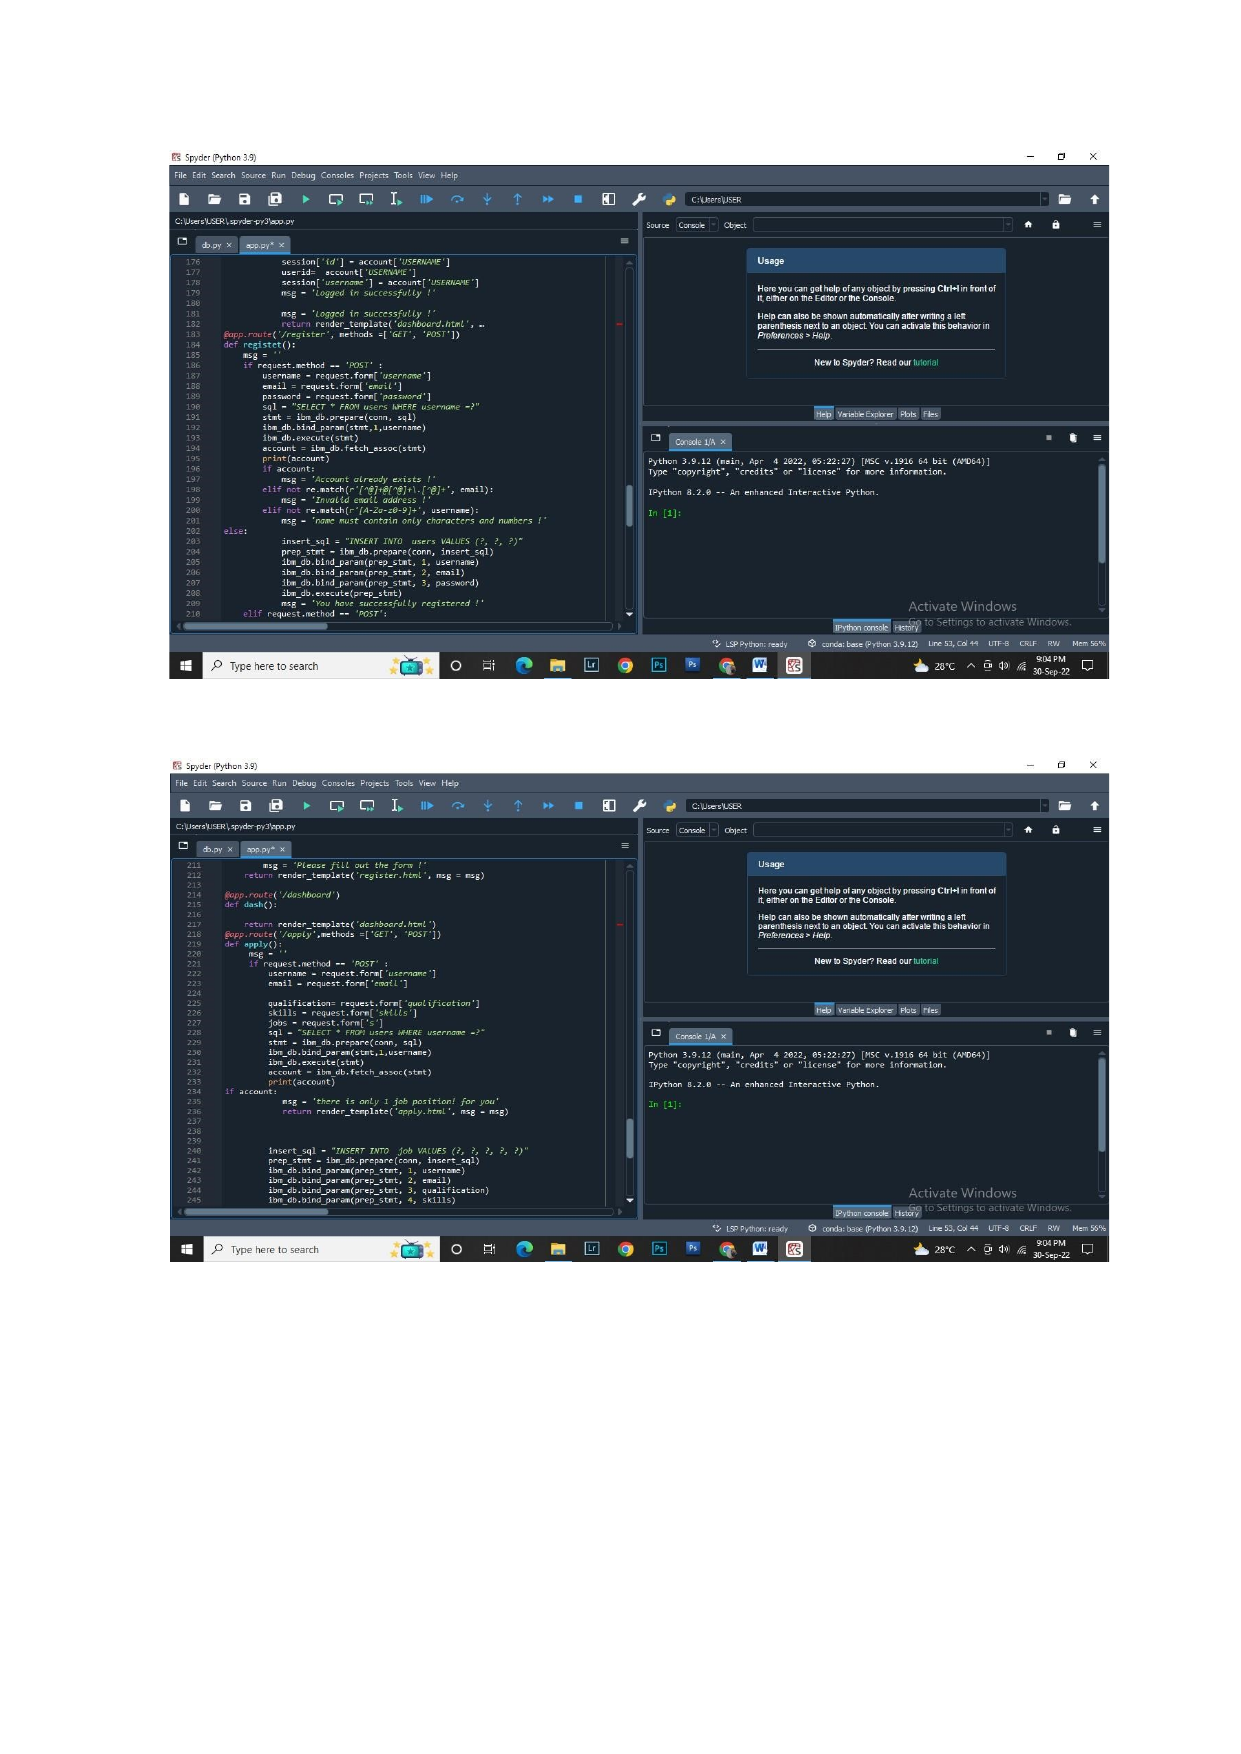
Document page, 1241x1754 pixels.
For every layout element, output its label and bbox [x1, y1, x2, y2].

picture [170, 758, 1110, 1262]
picture [169, 150, 1110, 679]
